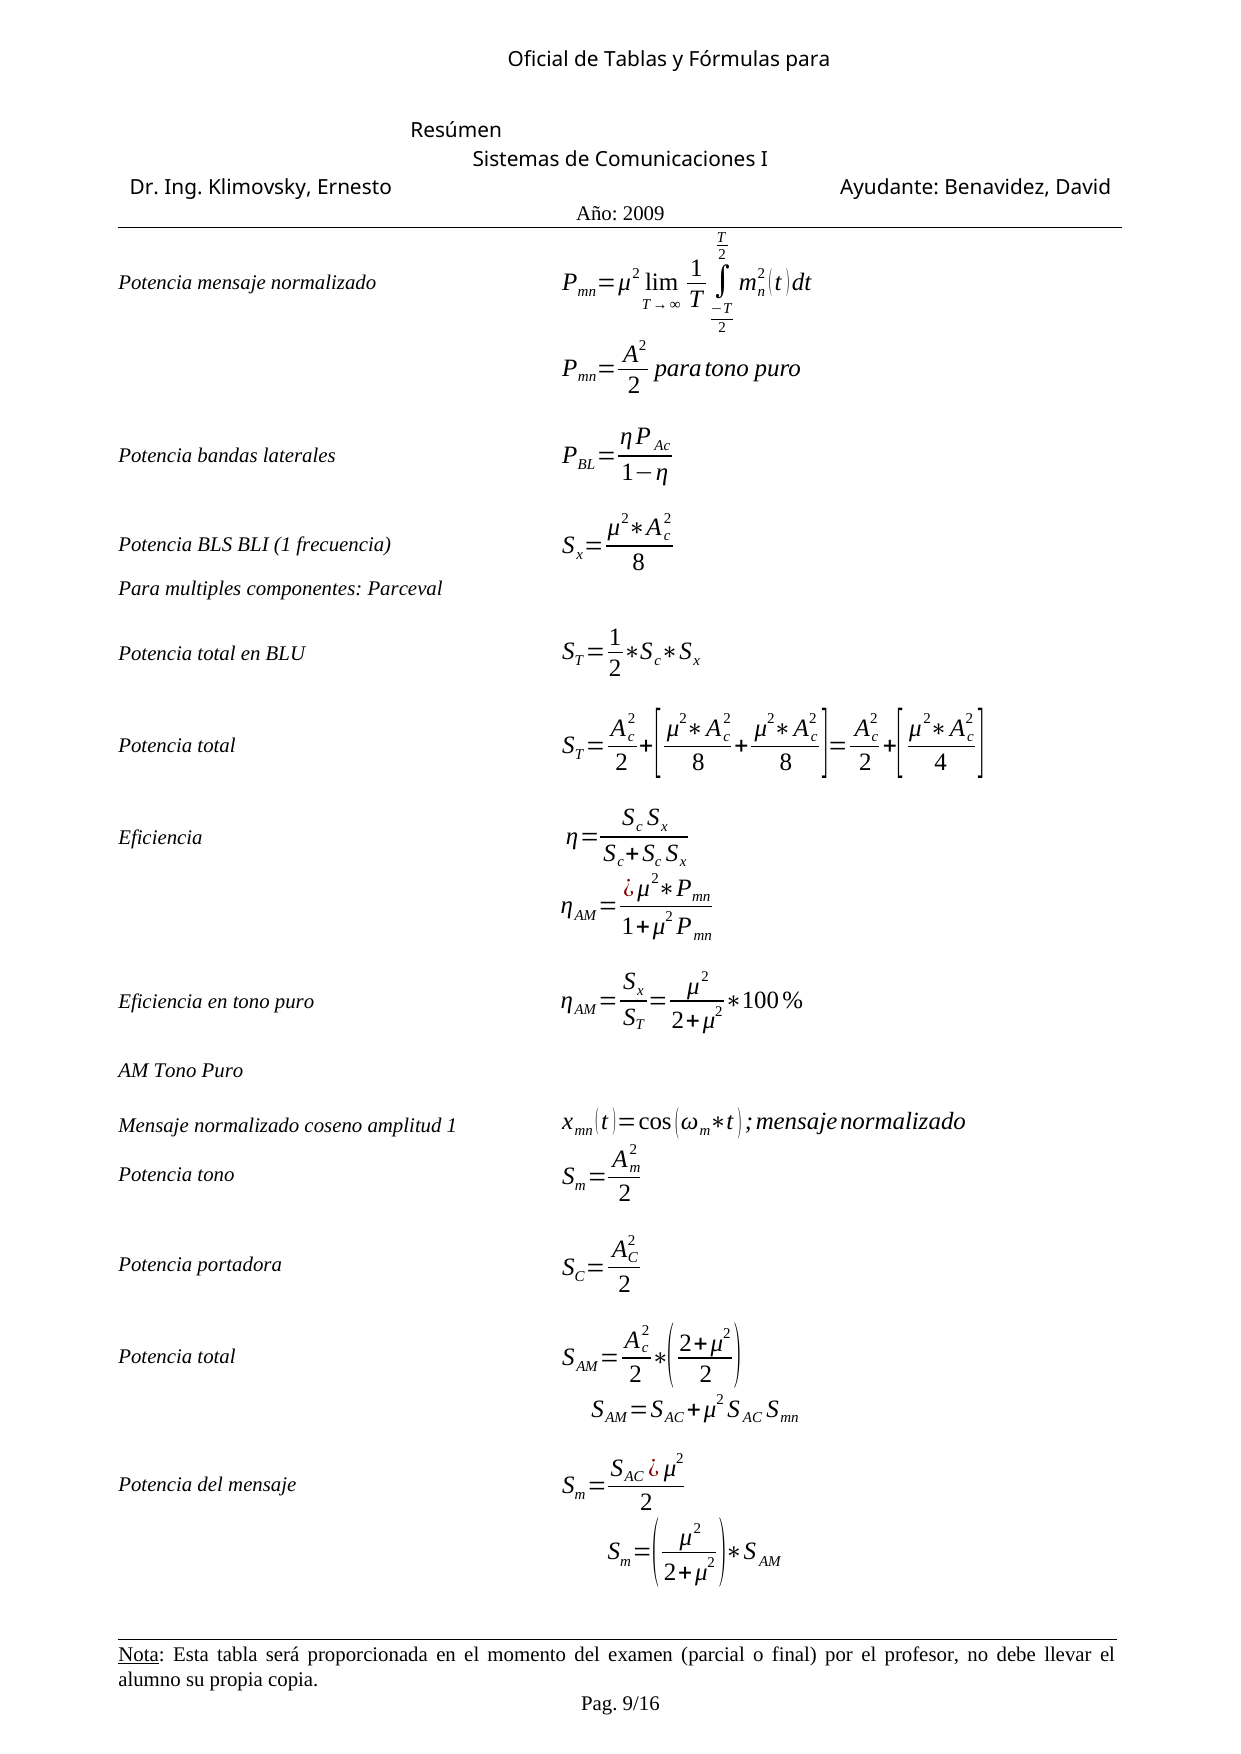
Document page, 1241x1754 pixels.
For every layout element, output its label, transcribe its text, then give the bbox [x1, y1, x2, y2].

text Mensaje normalizado coseno amplitud 1 [118, 1106, 1122, 1141]
text Potencia bandas laterales [118, 422, 1122, 485]
text Potencia total [118, 707, 1122, 779]
text Potencia del mensaje [118, 1450, 1122, 1516]
text Eficiencia [118, 804, 1122, 870]
text Potencia tono [118, 1141, 1122, 1207]
text Eficiencia en tono puro [118, 968, 1122, 1034]
text AM Tono Puro [118, 1058, 1122, 1082]
text Potencia total [118, 1321, 1122, 1391]
text Potencia BLS BLI (1 frecuencia) [118, 509, 1122, 576]
text Para multiples componentes: Parceval [118, 576, 1122, 599]
text Potencia portadora [118, 1231, 1122, 1297]
text Potencia total en BLU [118, 624, 1122, 683]
text Potencia mensaje normalizado [118, 228, 1122, 336]
